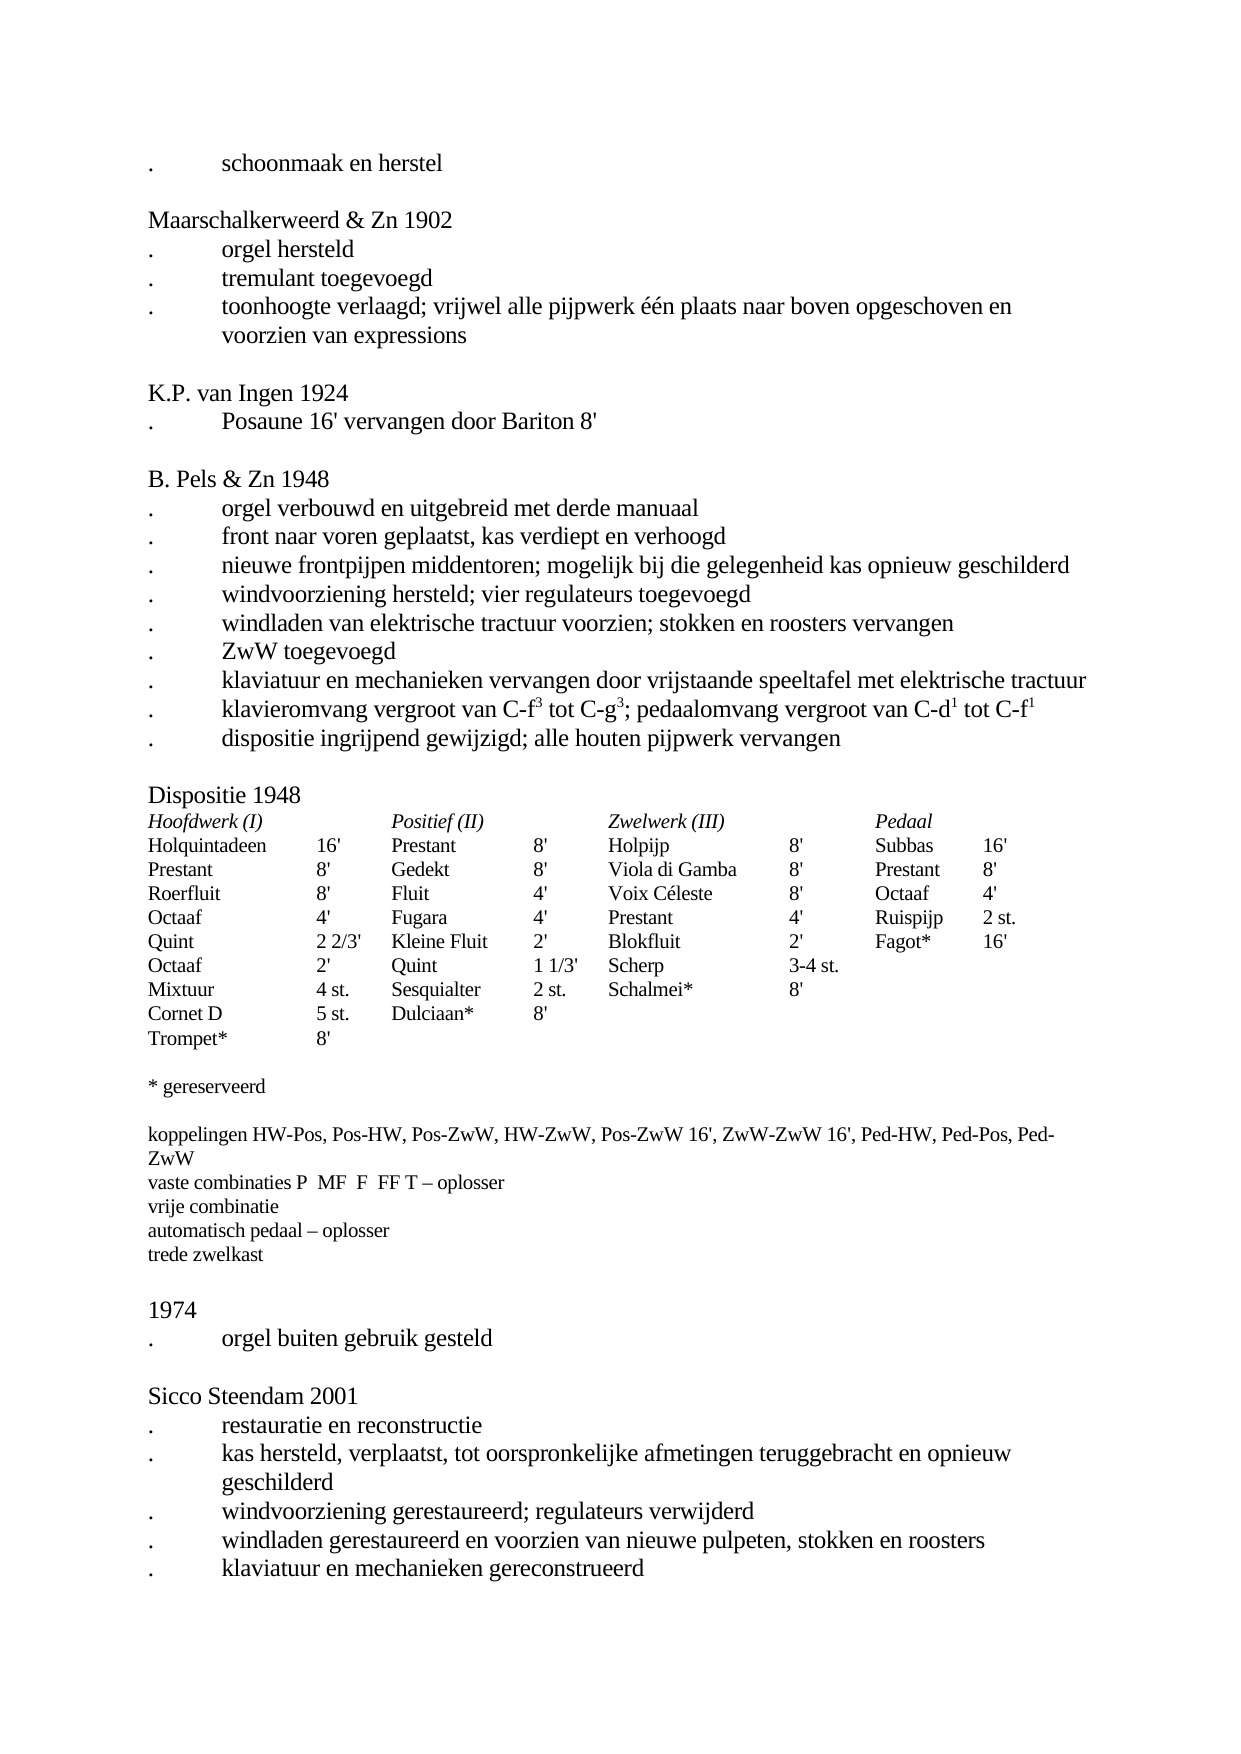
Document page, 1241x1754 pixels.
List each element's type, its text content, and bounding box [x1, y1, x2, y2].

text . schoonmaak en herstel [148, 148, 1093, 176]
text 1974 [148, 1295, 1093, 1323]
text . Posaune 16' vervangen door Bariton 8' [148, 406, 1093, 435]
table_header Positief (II) Prestant Gedekt Fluit Fugara Kleine Fluit Quint Sesquialter Dulciaan* [384, 809, 526, 1049]
text . orgel hersteld [148, 234, 1093, 263]
text . windladen gerestaureerd en voorzien van nieuwe pulpeten, stokken en roosters [148, 1525, 1093, 1553]
list kas hersteld, verplaatst, tot oorspronkelijke afmetingen teruggebracht en opnieuw geschilderd [148, 1438, 1093, 1496]
text Dispositie 1948 [148, 780, 1093, 809]
text K.P. van Ingen 1924 [148, 378, 1093, 406]
text . windvoorziening hersteld; vier regulateurs toegevoegd [148, 579, 1093, 608]
text . dispositie ingrijpend gewijzigd; alle houten pijpwerk vervangen [148, 723, 1093, 751]
text automatisch pedaal – oplosser [148, 1218, 1093, 1242]
text B. Pels & Zn 1948 [148, 464, 1093, 493]
text . restauratie en reconstructie [148, 1410, 1093, 1438]
table_header Hoofdwerk (I) Holquintadeen Prestant Roerfluit Octaaf Quint Octaaf Mixtuur Cornet D Trompet* [140, 809, 309, 1049]
text . klavieromvang vergroot van C-f3 tot C-g3; pedaalomvang vergroot van C-d1 tot C-f1 [148, 694, 1093, 723]
text koppelingen HW-Pos, Pos-HW, Pos-ZwW, HW-ZwW, Pos-ZwW 16', ZwW-ZwW 16', Ped-HW, Ped-Pos, Ped-ZwW [148, 1122, 1093, 1170]
text . ZwW toegevoegd [148, 636, 1093, 665]
text . klaviatuur en mechanieken gereconstrueerd [148, 1553, 1093, 1582]
text * gereserveerd [148, 1073, 1093, 1098]
text . tremulant toegevoegd [148, 263, 1093, 291]
text Sicco Steendam 2001 [148, 1381, 1093, 1410]
table_header Zwelwerk (III) Holpijp Viola di Gamba Voix Céleste Prestant Blokfluit Scherp Schalmei* [601, 809, 782, 1049]
text . windladen van elektrische tractuur voorzien; stokken en roosters vervangen [148, 608, 1093, 636]
text vrije combinatie [148, 1194, 1093, 1218]
table_header 16' 8' 8' 4' 2 2/3' 2' 4 st. 5 st. 8' [309, 809, 384, 1049]
text trede zwelkast [148, 1242, 1093, 1266]
list toonhoogte verlaagd; vrijwel alle pijpwerk één plaats naar boven opgeschoven en voorzien van expressions [148, 291, 1093, 349]
text . nieuwe frontpijpen middentoren; mogelijk bij die gelegenheid kas opnieuw geschilderd [148, 550, 1093, 579]
text . windvoorziening gerestaureerd; regulateurs verwijderd [148, 1496, 1093, 1525]
text . front naar voren geplaatst, kas verdiept en verhoogd [148, 521, 1093, 550]
table_header 8' 8' 4' 4' 2' 1 1/3' 2 st. 8' [526, 809, 601, 1049]
text . klaviatuur en mechanieken vervangen door vrijstaande speeltafel met elektrische tractuur [148, 665, 1093, 694]
text vaste combinaties P MF F FF T – oplosser [148, 1170, 1093, 1194]
table_header 16' 8' 4' 2 st. 16' [975, 809, 1041, 1049]
table_header Pedaal Subbas Prestant Octaaf Ruispijp Fagot* [868, 809, 975, 1049]
text . orgel verbouwd en uitgebreid met derde manuaal [148, 493, 1093, 521]
text . orgel buiten gebruik gesteld [148, 1323, 1093, 1352]
text Maarschalkerweerd & Zn 1902 [148, 205, 1093, 234]
table_header 8' 8' 8' 4' 2' 3-4 st. 8' [782, 809, 868, 1049]
